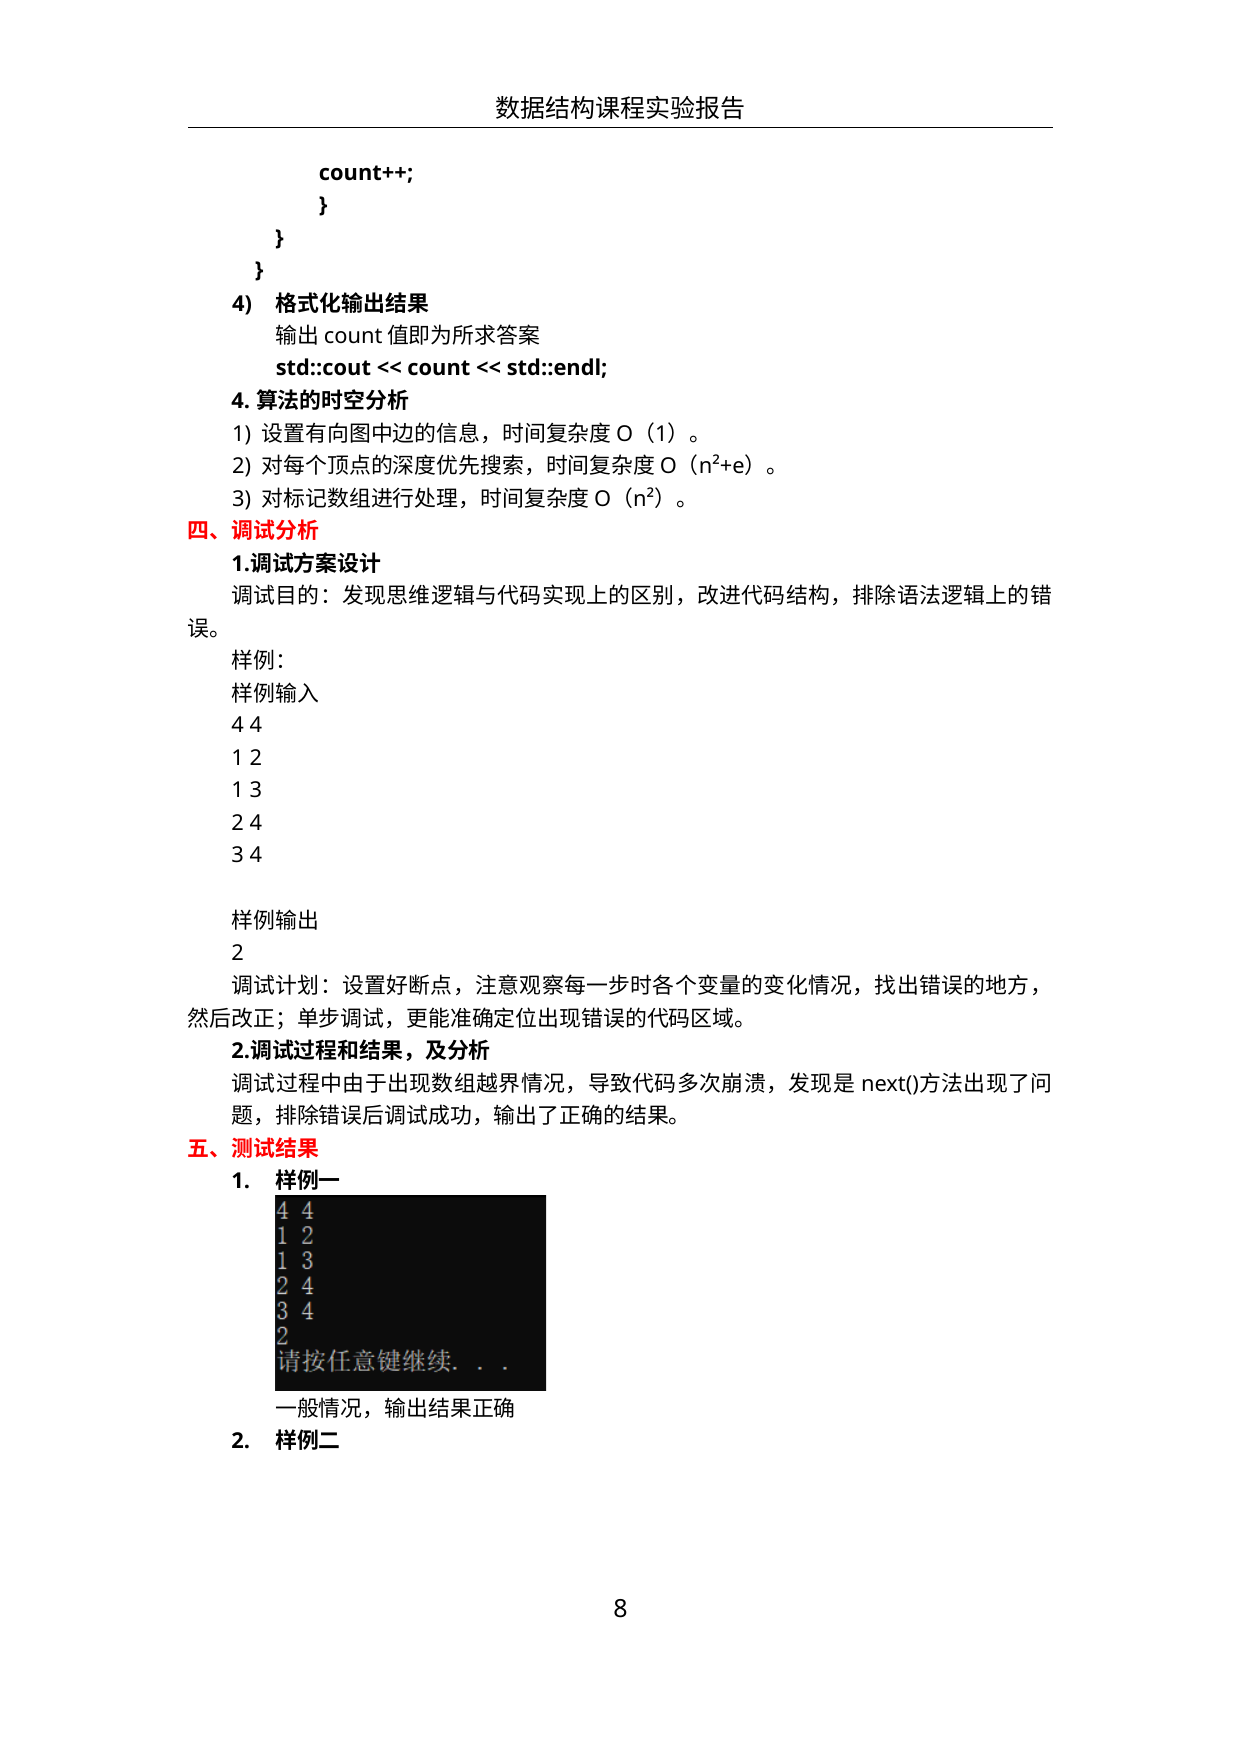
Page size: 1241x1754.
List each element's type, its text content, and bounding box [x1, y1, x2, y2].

text 1 3 [187, 773, 1053, 806]
list } [232, 253, 1053, 286]
text 样例输入 [187, 676, 1053, 708]
text 四、调试分析 [187, 513, 1053, 546]
list 对每个顶点的深度优先搜索，时间复杂度O（n²+e）。 [232, 448, 1053, 481]
list 对标记数组进行处理，时间复杂度O（n²）。 [232, 481, 1053, 513]
list 格式化输出结果 [232, 286, 1053, 318]
list 样例二 [231, 1423, 1053, 1456]
list 输出count值即为所求答案 [276, 318, 1053, 351]
text 4 4 [187, 708, 1053, 741]
list 一般情况，输出结果正确 [275, 1391, 1053, 1423]
text 调试过程中由于出现数组越界情况，导致代码多次崩溃，发现是next()方法出现了问题，排除错误后调试成功，输出了正确的结果。 [231, 1066, 1053, 1131]
text 1 2 [187, 741, 1053, 773]
list std::cout << count << std::endl; [276, 351, 1053, 383]
picture [275, 1195, 547, 1391]
list count++; [188, 156, 1053, 188]
list 样例一 [231, 1163, 1053, 1196]
list 设置有向图中边的信息，时间复杂度O（1）。 [232, 416, 1053, 448]
text 4. 算法的时空分析 [231, 383, 1053, 416]
text 2 4 [187, 806, 1053, 838]
text 2.调试过程和结果，及分析 [187, 1033, 1053, 1066]
list } [188, 221, 1053, 253]
text 1.调试方案设计 [187, 546, 1053, 578]
text 调试计划：设置好断点，注意观察每一步时各个变量的变化情况，找出错误的地方，然后改正；单步调试，更能准确定位出现错误的代码区域。 [187, 968, 1053, 1033]
text 样例： [187, 643, 1053, 676]
text 调试目的：发现思维逻辑与代码实现上的区别，改进代码结构，排除语法逻辑上的错误。 [187, 578, 1053, 643]
list } [188, 188, 1053, 221]
text 五、测试结果 [187, 1131, 1053, 1163]
text 3 4 [187, 838, 1053, 871]
text 样例输出 [187, 903, 1053, 936]
text 2 [187, 936, 1053, 968]
